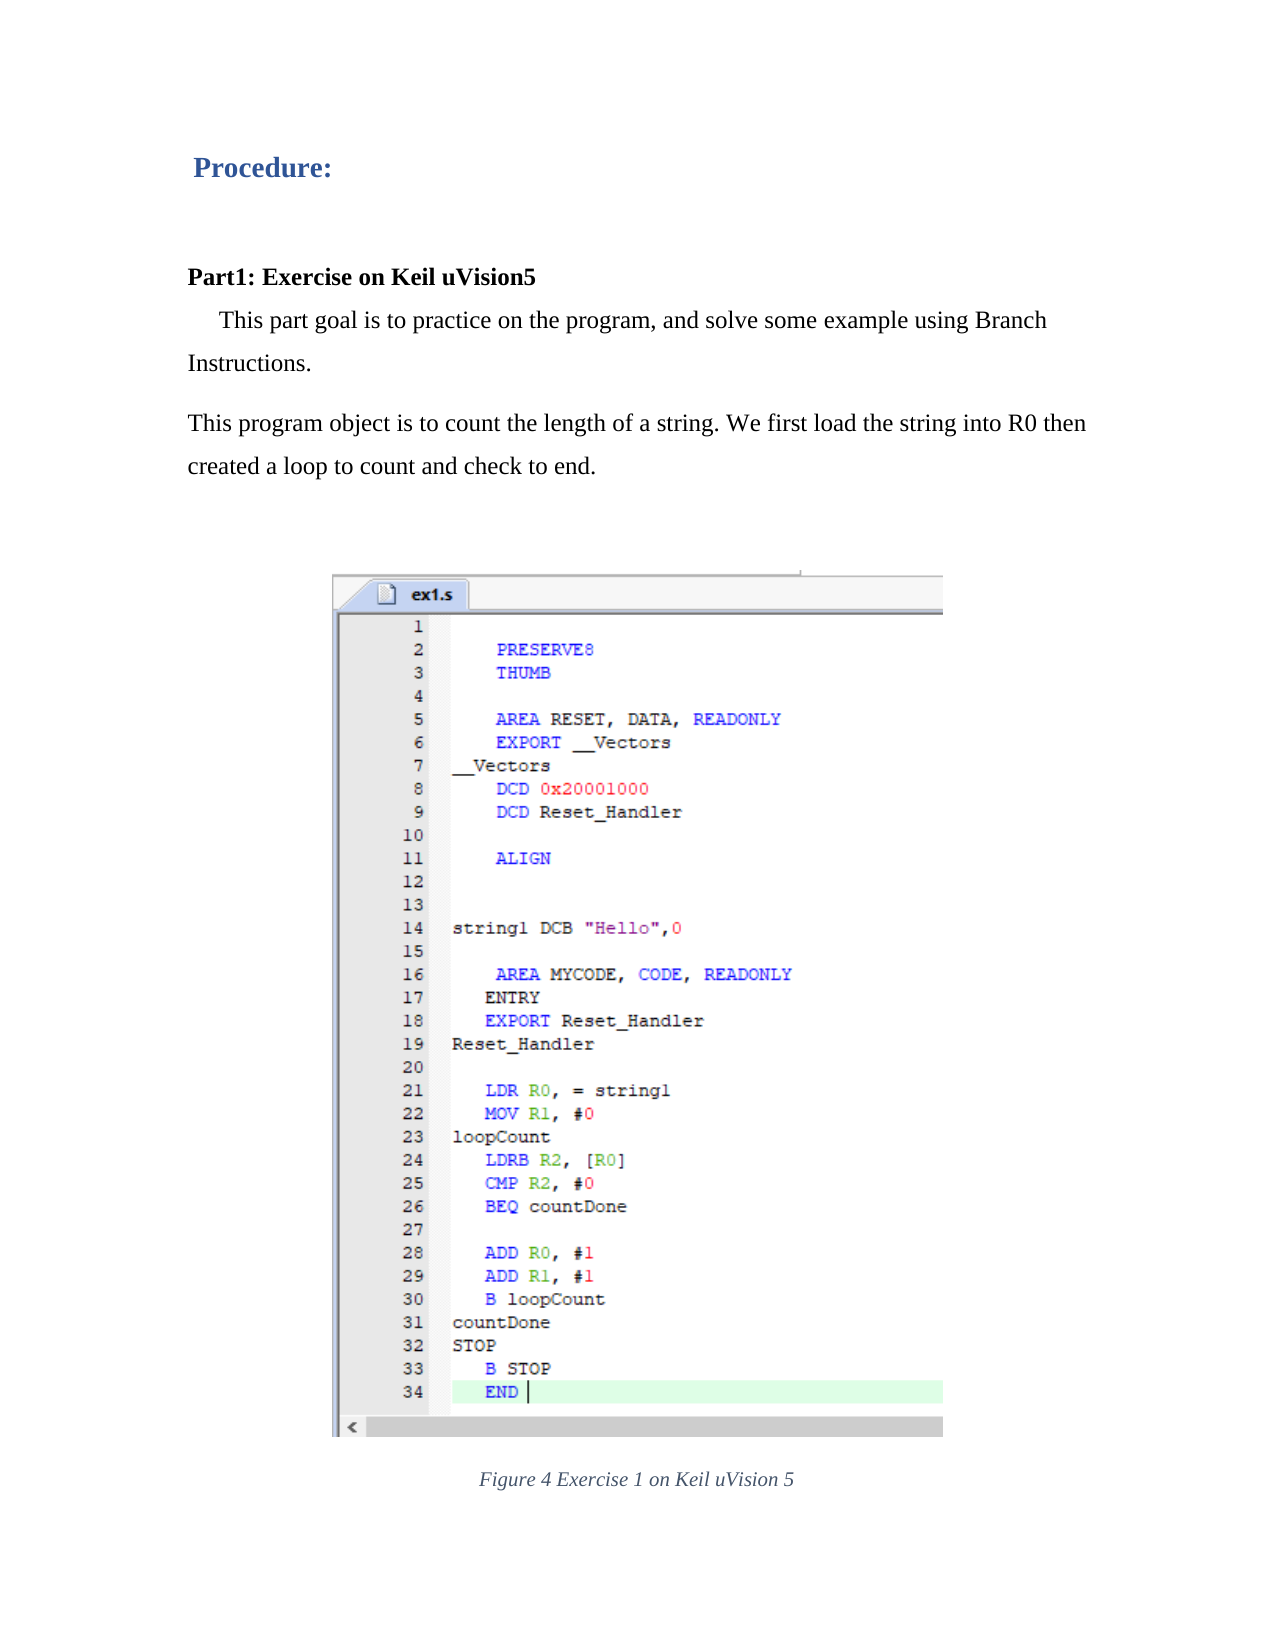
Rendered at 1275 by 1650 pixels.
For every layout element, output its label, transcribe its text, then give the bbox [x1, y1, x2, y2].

subtitle Part1: Exercise on Keil uVision5 [187, 262, 1087, 291]
text This program object is to count the length of a string. We first load the string into R0 then created a loop to count and check to end. [187, 408, 1087, 480]
picture [332, 570, 943, 1437]
subtitle Procedure: [193, 150, 1087, 183]
text This part goal is to practice on the program, and solve some example using Branch Instructions. [187, 305, 1087, 377]
text Figure 4 Exercise 1 on Keil uVision 5 [187, 1467, 1087, 1491]
